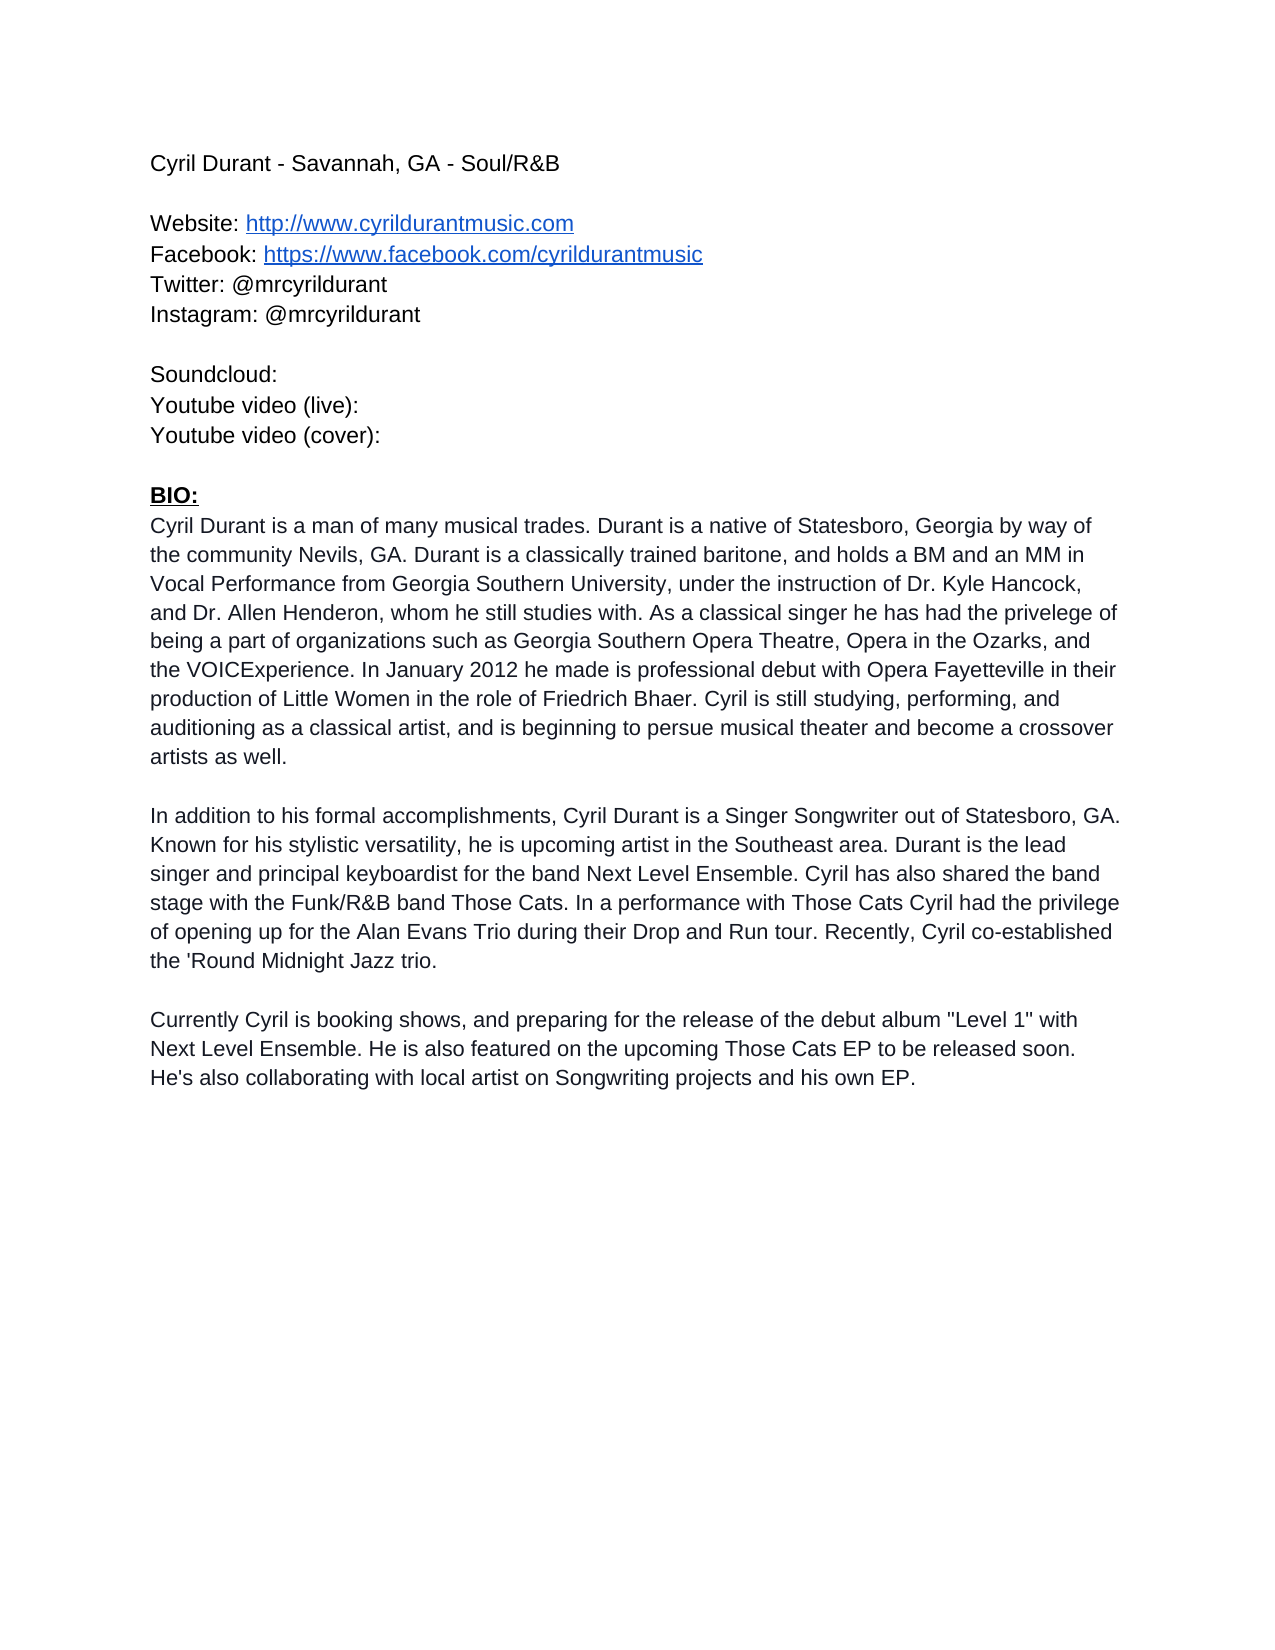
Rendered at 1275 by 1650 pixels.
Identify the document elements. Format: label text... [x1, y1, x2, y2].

text Twitter: @mrcyrildurant [150, 271, 1125, 297]
text BIO: [150, 482, 1125, 509]
text Cyril Durant - Savannah, GA - Soul/R&B [150, 150, 1125, 176]
text Cyril Durant is a man of many musical trades. Durant is a native of Statesboro, Georgia by way of the community Nevils, GA. Durant is a classically trained baritone, and holds a BM and an MM in Vocal Performance from Georgia Southern University, under the instruction of Dr. Kyle Hancock, and Dr. Allen Henderon, whom he still studies with. As a classical singer he has had the privelege of being a part of organizations such as Georgia Southern Opera Theatre, Opera in the Ozarks, and the VOICExperience. In January 2012 he made is professional debut with Opera Fayetteville in their production of Little Women in the role of Friedrich Bhaer. Cyril is still studying, performing, and auditioning as a classical artist, and is beginning to persue musical theater and become a crossover artists as well. [150, 512, 1125, 769]
text Facebook: https://www.facebook.com/cyrildurantmusic [150, 241, 1125, 267]
text Website: http://www.cyrildurantmusic.com [150, 210, 1125, 237]
text Youtube video (live): [150, 392, 1125, 418]
text Soundcloud: [150, 361, 1125, 388]
text Instagram: @mrcyrildurant [150, 301, 1125, 327]
text Youtube video (cover): [150, 422, 1125, 448]
text Currently Cyril is booking shows, and preparing for the release of the debut album "Level 1" with Next Level Ensemble. He is also featured on the upcoming Those Cats EP to be released soon. He's also collaborating with local artist on Songwriting projects and his own EP. [150, 1007, 1125, 1090]
text In addition to his formal accomplishments, Cyril Durant is a Singer Songwriter out of Statesboro, GA. Known for his stylistic versatility, he is upcoming artist in the Southeast area. Durant is the lead singer and principal keyboardist for the band Next Level Ensemble. Cyril has also shared the band stage with the Funk/R&B band Those Cats. In a performance with Those Cats Cyril had the privilege of opening up for the Alan Evans Trio during their Drop and Run tour. Recently, Cyril co-established the 'Round Midnight Jazz trio. [150, 803, 1125, 973]
